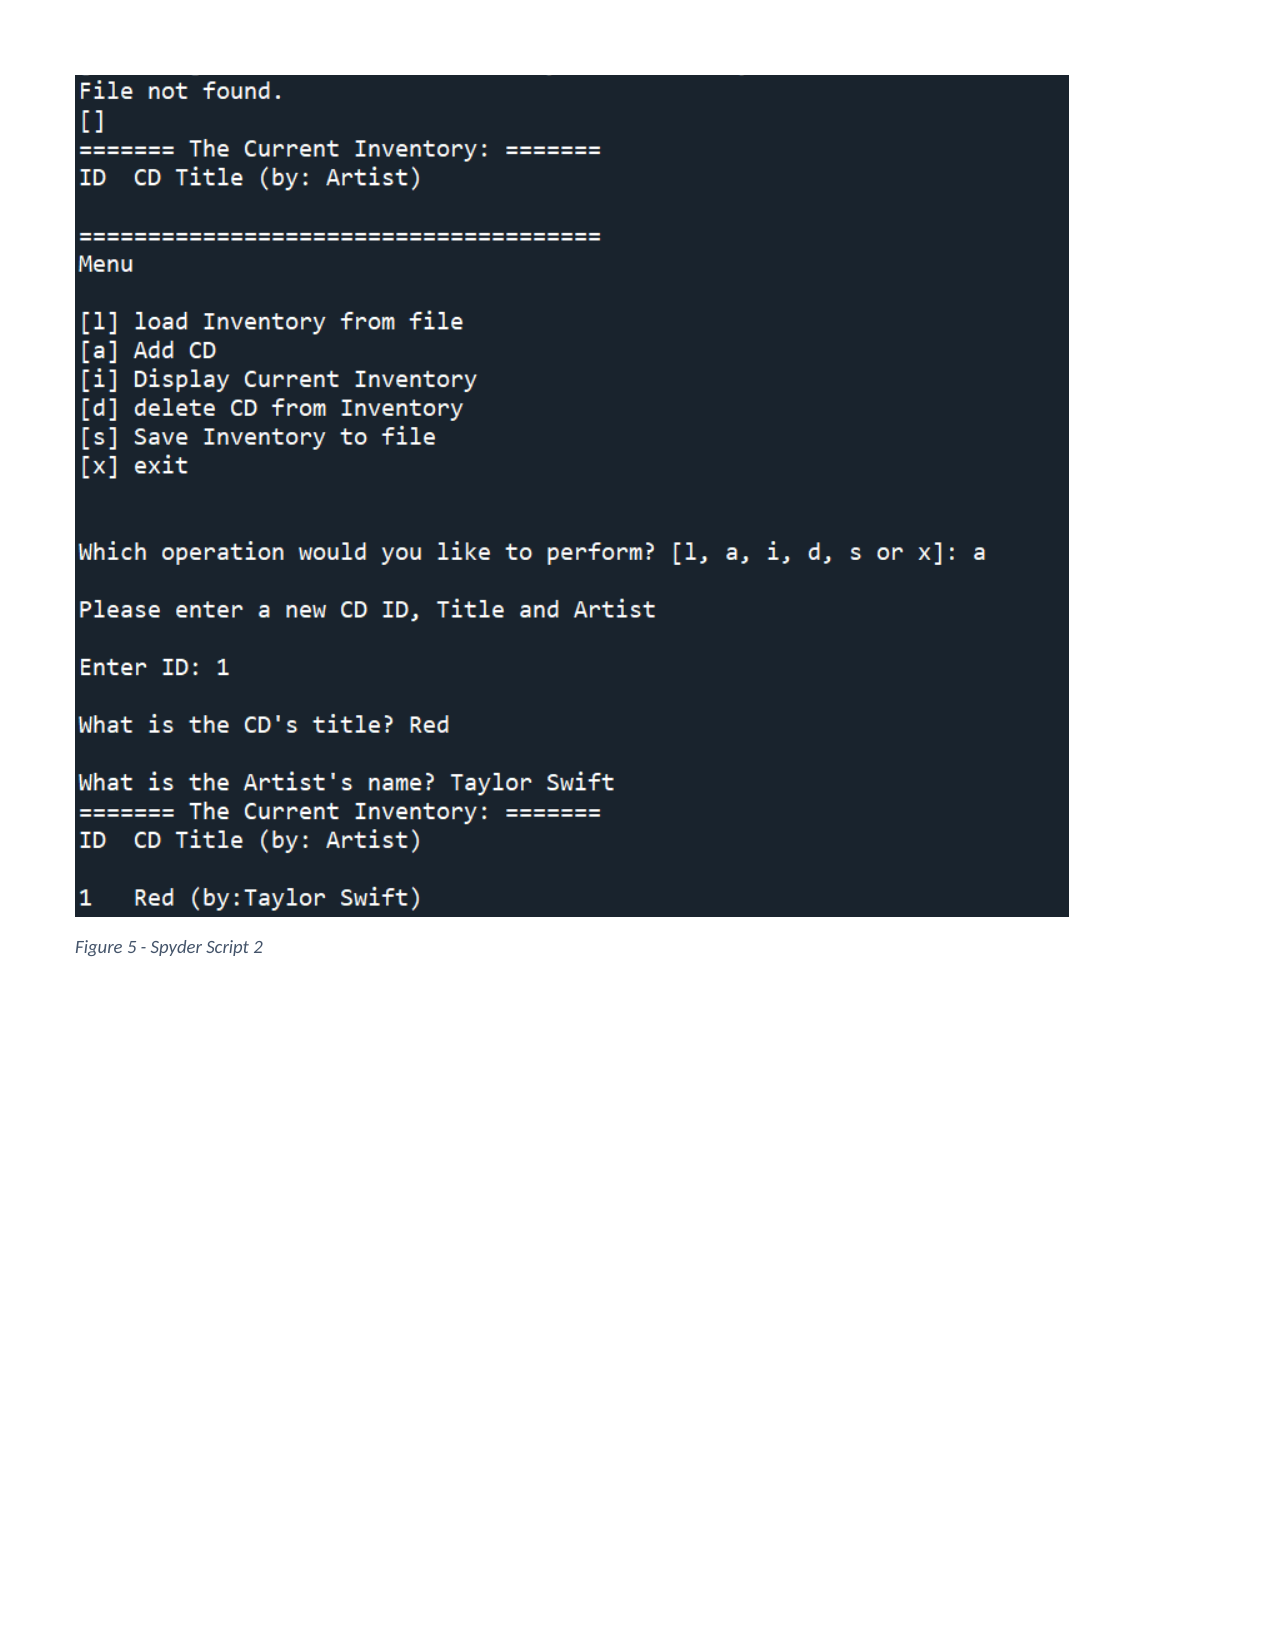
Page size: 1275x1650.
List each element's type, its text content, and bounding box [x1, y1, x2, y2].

picture [75, 75, 1069, 917]
text Figure 5 - Spyder Script 2 [75, 935, 1200, 958]
